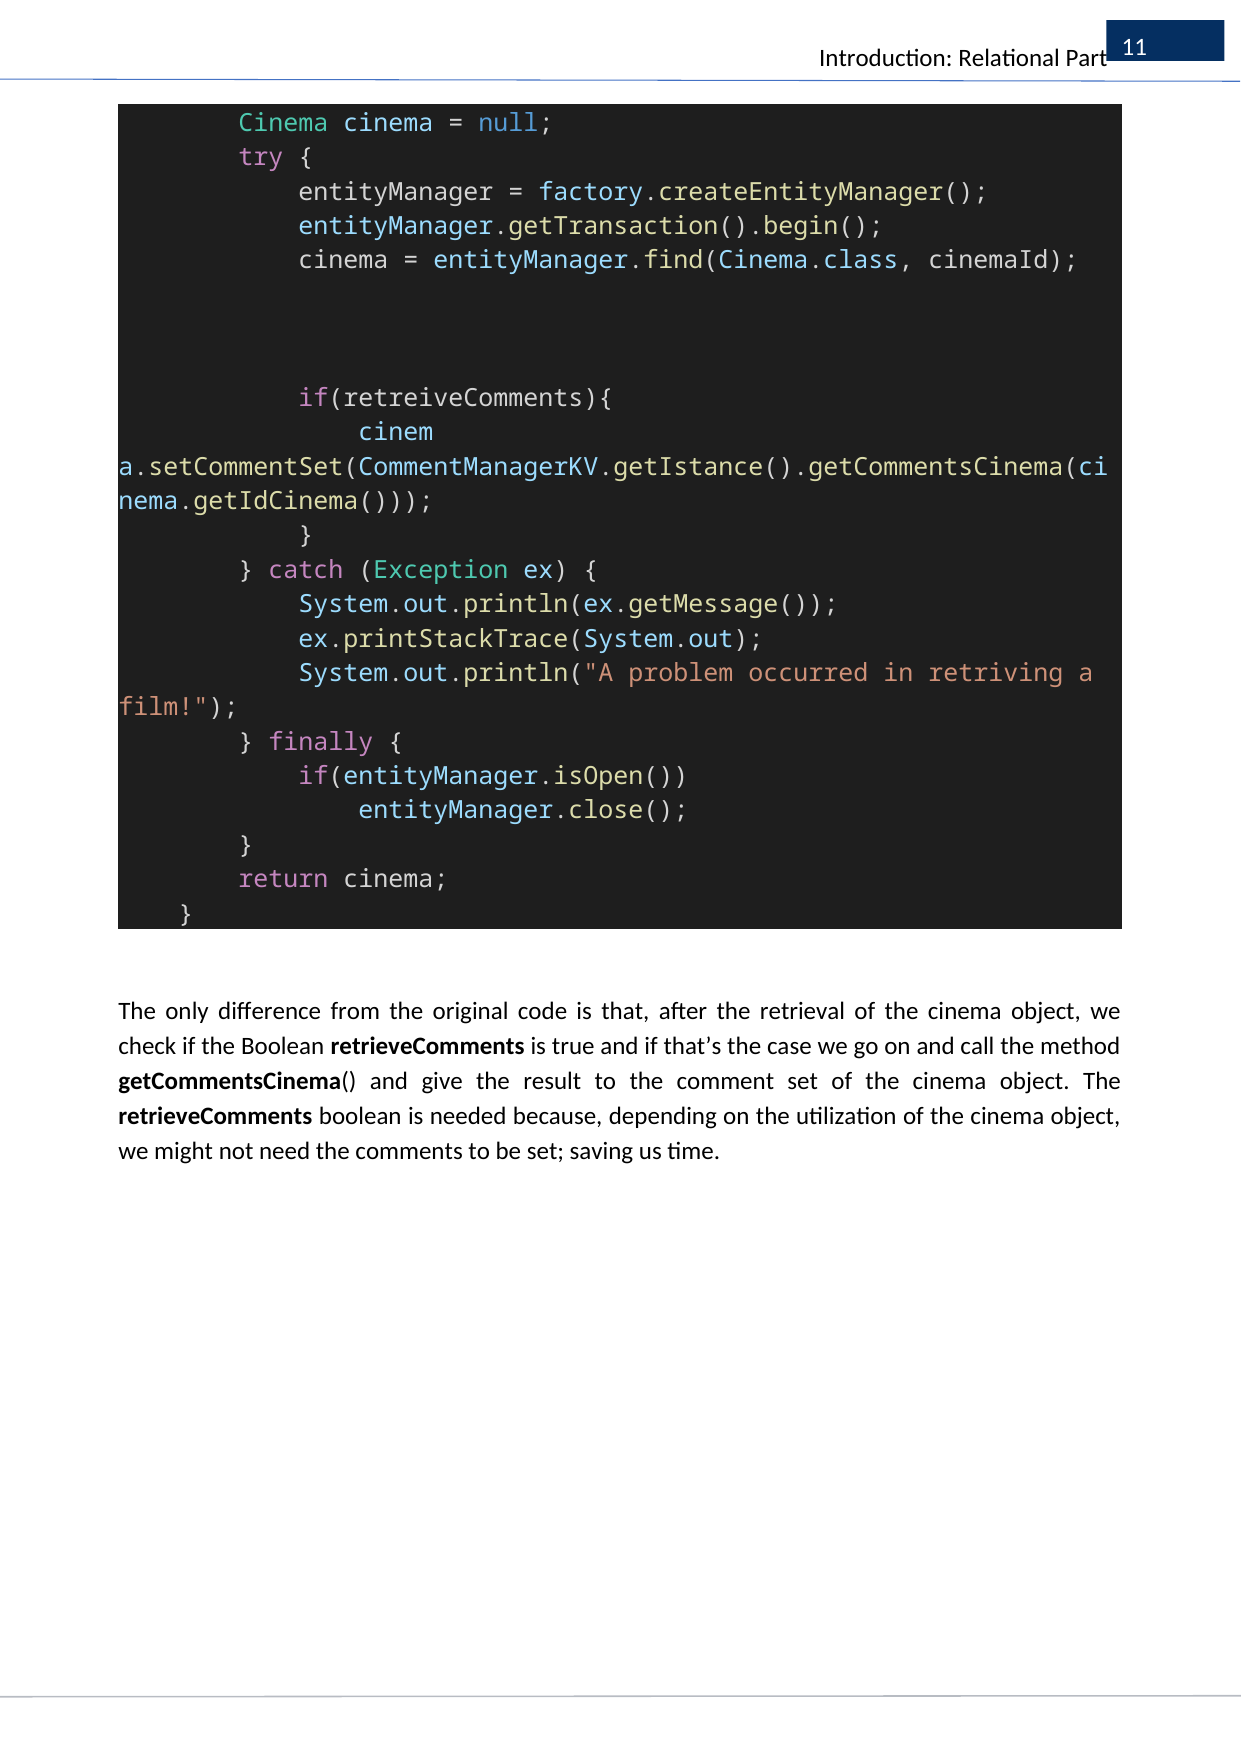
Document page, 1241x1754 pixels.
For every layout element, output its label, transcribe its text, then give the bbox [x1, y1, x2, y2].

text return cinema; [118, 861, 1122, 895]
text cinema = entityManager.find(Cinema.class, cinemaId); [118, 242, 1122, 311]
text System.out.println("A problem occurred in retriving a film!"); [118, 654, 1122, 723]
text if(retreiveComments){ [118, 379, 1122, 414]
text ex.printStackTrace(System.out); [118, 620, 1122, 654]
text entityManager = factory.createEntityManager(); [118, 173, 1122, 207]
text } [118, 826, 1122, 861]
text System.out.println(ex.getMessage()); [118, 586, 1122, 620]
text try { [118, 139, 1122, 173]
text The only difference from the original code is that, after the retrieval of the cinema object, we check if the Boolean retrieveComments is true and if that’s the case we go on and call the method getCommentsCinema() and give the result to the comment set of the cinema object. The retrieveComments boolean is needed because, depending on the utilization of the cinema object, we might not need the comments to be set; saving us time. [118, 996, 1122, 1166]
text } [118, 895, 1122, 929]
text } [118, 517, 1122, 551]
text } catch (Exception ex) { [118, 551, 1122, 586]
text entityManager.close(); [118, 792, 1122, 826]
text cinema.setCommentSet(CommentManagerKV.getIstance().getCommentsCinema(cinema.getIdCinema())); [118, 414, 1122, 517]
text } finally { [118, 723, 1122, 757]
text if(entityManager.isOpen()) [118, 757, 1122, 792]
text entityManager.getTransaction().begin(); [118, 207, 1122, 242]
text Cinema cinema = null; [118, 104, 1122, 139]
